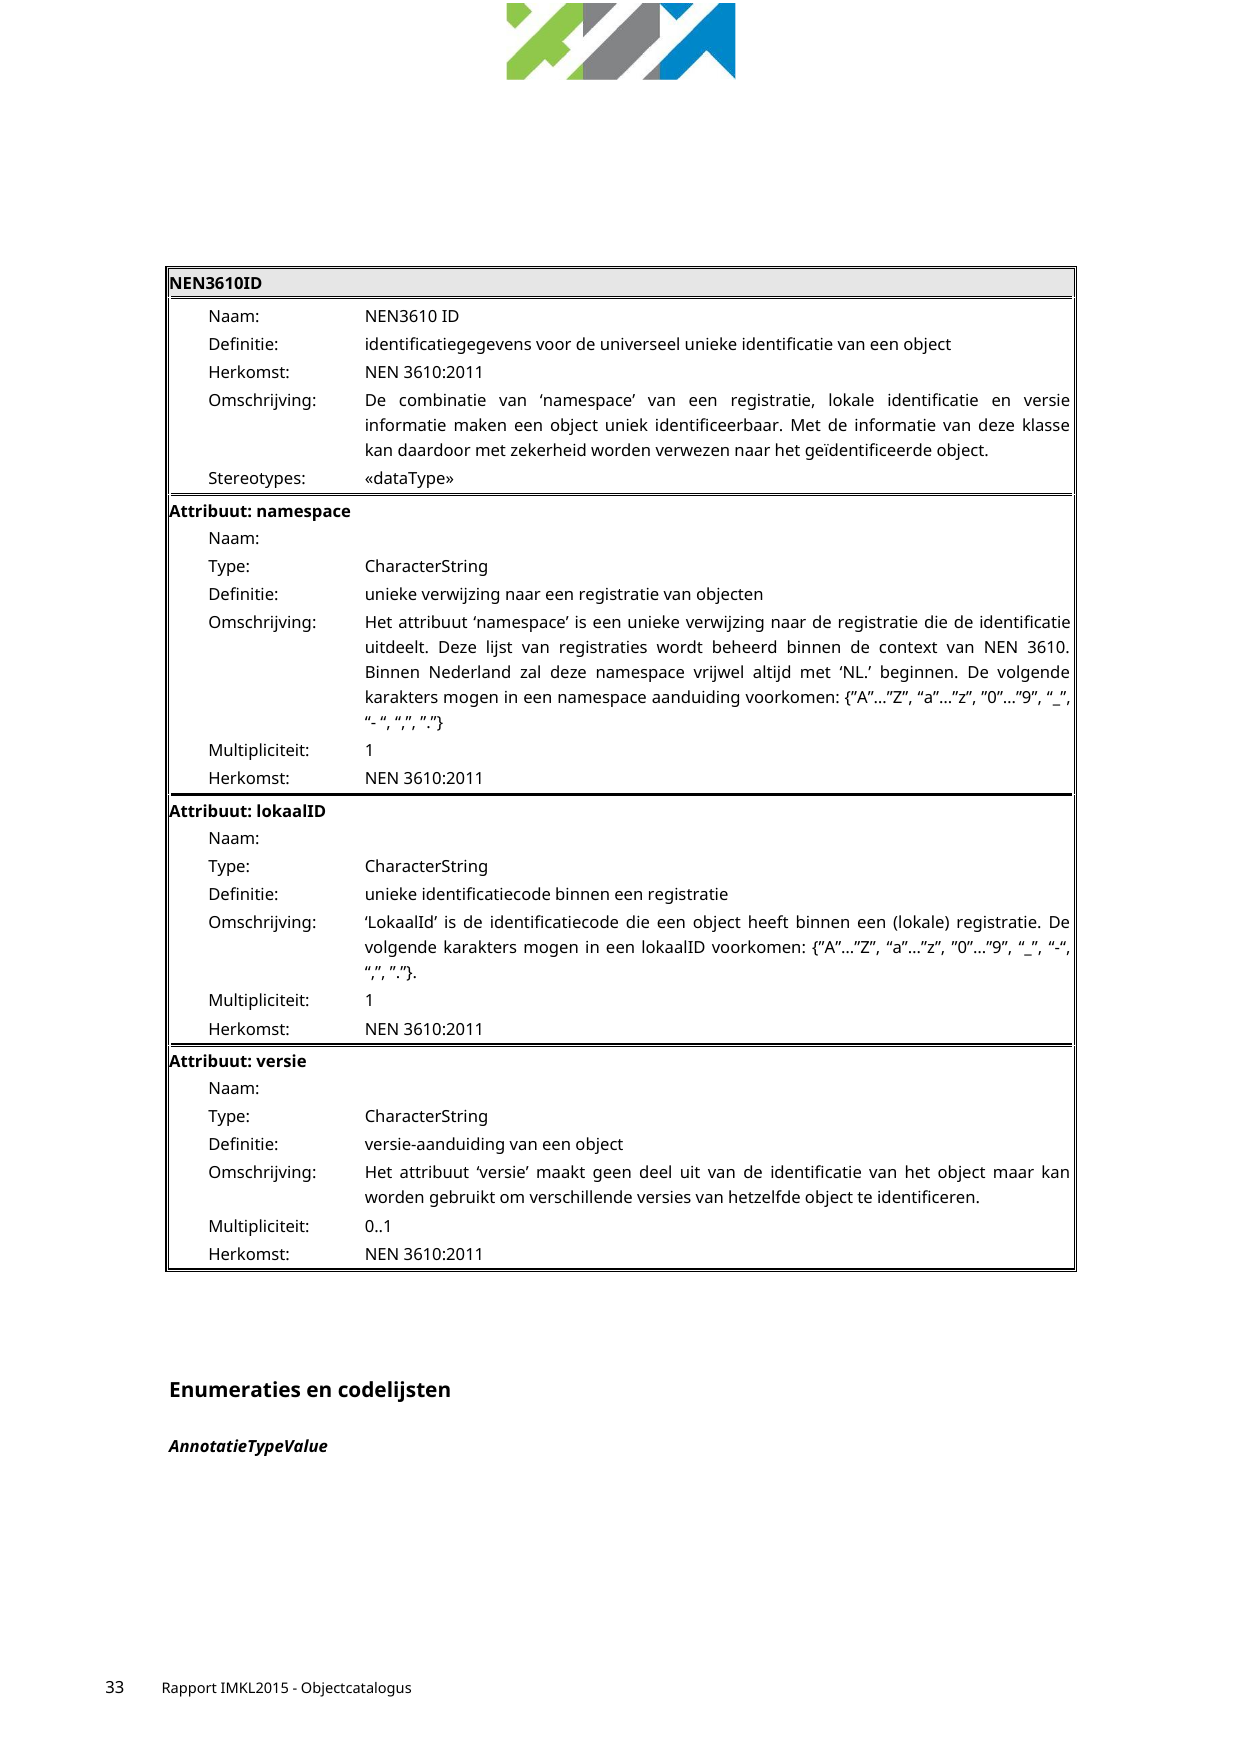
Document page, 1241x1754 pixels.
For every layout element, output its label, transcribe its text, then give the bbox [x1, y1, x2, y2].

picture [506, 3, 718, 80]
subtitle AnnotatieTypeValue [169, 1433, 1071, 1458]
table_cell Attribuut: versie [169, 1043, 1074, 1268]
table_cell Attribuut: lokaalID [167, 793, 1075, 1043]
table_cell [167, 296, 1075, 493]
picture [677, 50, 736, 80]
table_header NEN3610ID [169, 269, 1074, 296]
subtitle Enumeraties en codelijsten [169, 1375, 1071, 1404]
table_cell Attribuut: namespace [167, 493, 1075, 793]
